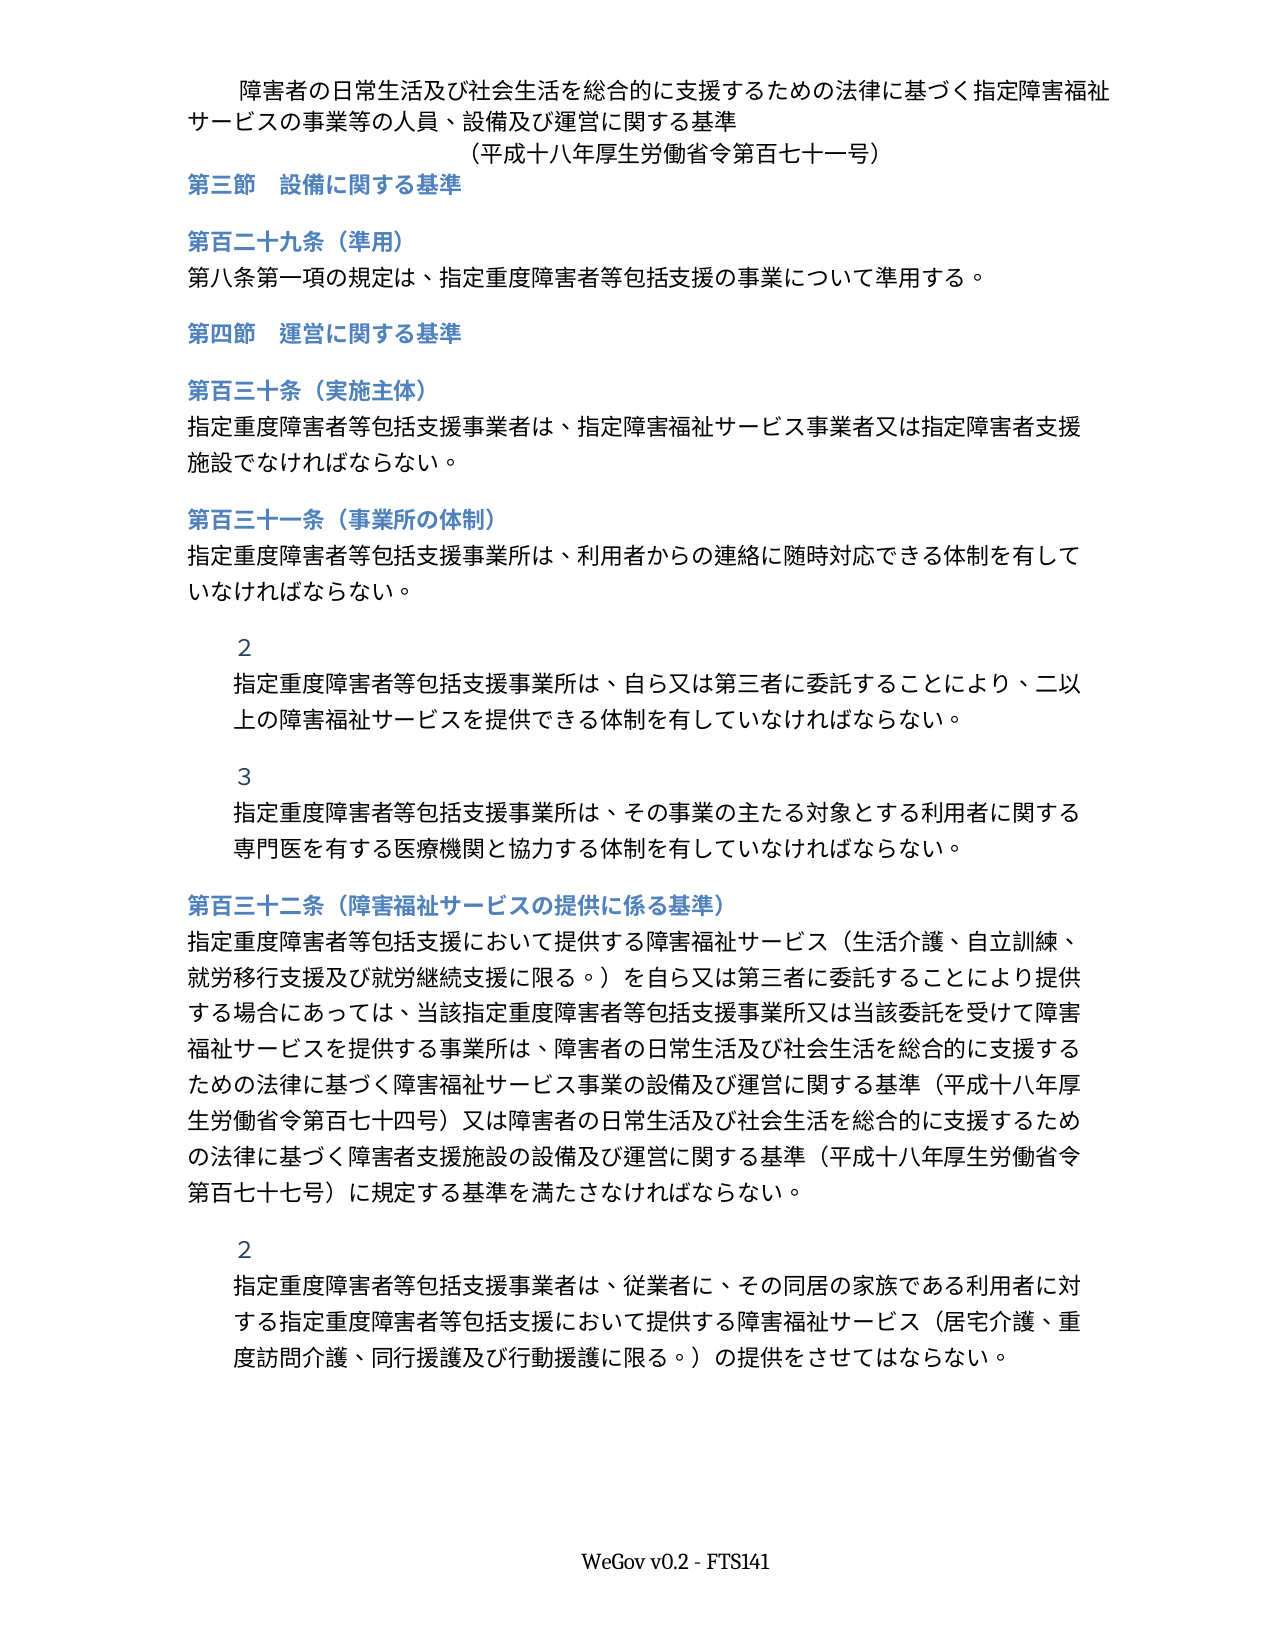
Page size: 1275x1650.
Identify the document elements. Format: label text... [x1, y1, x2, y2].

text 指定重度障害者等包括支援事業者は、従業者に、その同居の家族である利用者に対する指定重度障害者等包括支援において提供する障害福祉サービス（居宅介護、重度訪問介護、同行援護及び行動援護に限る。）の提供をさせてはならない。 [233, 1270, 1087, 1373]
subtitle 第三節 設備に関する基準 [187, 169, 1087, 200]
subtitle ２ [233, 632, 1087, 663]
subtitle 第百三十二条（障害福祉サービスの提供に係る基準） [187, 889, 1087, 921]
text 指定重度障害者等包括支援事業所は、その事業の主たる対象とする利用者に関する専門医を有する医療機関と協力する体制を有していなければならない。 [233, 797, 1087, 864]
subtitle 第百二十九条（準用） [187, 226, 1087, 257]
subtitle 第百三十条（実施主体） [187, 375, 1087, 406]
text 第八条第一項の規定は、指定重度障害者等包括支援の事業について準用する。 [187, 261, 1087, 293]
subtitle ２ [233, 1234, 1087, 1265]
subtitle 第百三十一条（事業所の体制） [187, 504, 1087, 535]
subtitle 第四節 運営に関する基準 [187, 318, 1087, 349]
text 指定重度障害者等包括支援事業所は、利用者からの連絡に随時対応できる体制を有していなければならない。 [187, 539, 1087, 607]
text 指定重度障害者等包括支援において提供する障害福祉サービス（生活介護、自立訓練、就労移行支援及び就労継続支援に限る。）を自ら又は第三者に委託することにより提供する場合にあっては、当該指定重度障害者等包括支援事業所又は当該委託を受けて障害福祉サービスを提供する事業所は、障害者の日常生活及び社会生活を総合的に支援するための法律に基づく障害福祉サービス事業の設備及び運営に関する基準（平成十八年厚生労働省令第百七十四号）又は障害者の日常生活及び社会生活を総合的に支援するための法律に基づく障害者支援施設の設備及び運営に関する基準（平成十八年厚生労働省令第百七十七号）に規定する基準を満たさなければならない。 [187, 926, 1087, 1208]
text 指定重度障害者等包括支援事業所は、自ら又は第三者に委託することにより、二以上の障害福祉サービスを提供できる体制を有していなければならない。 [233, 668, 1087, 735]
text 指定重度障害者等包括支援事業者は、指定障害福祉サービス事業者又は指定障害者支援施設でなければならない。 [187, 411, 1087, 478]
subtitle ３ [233, 761, 1087, 792]
